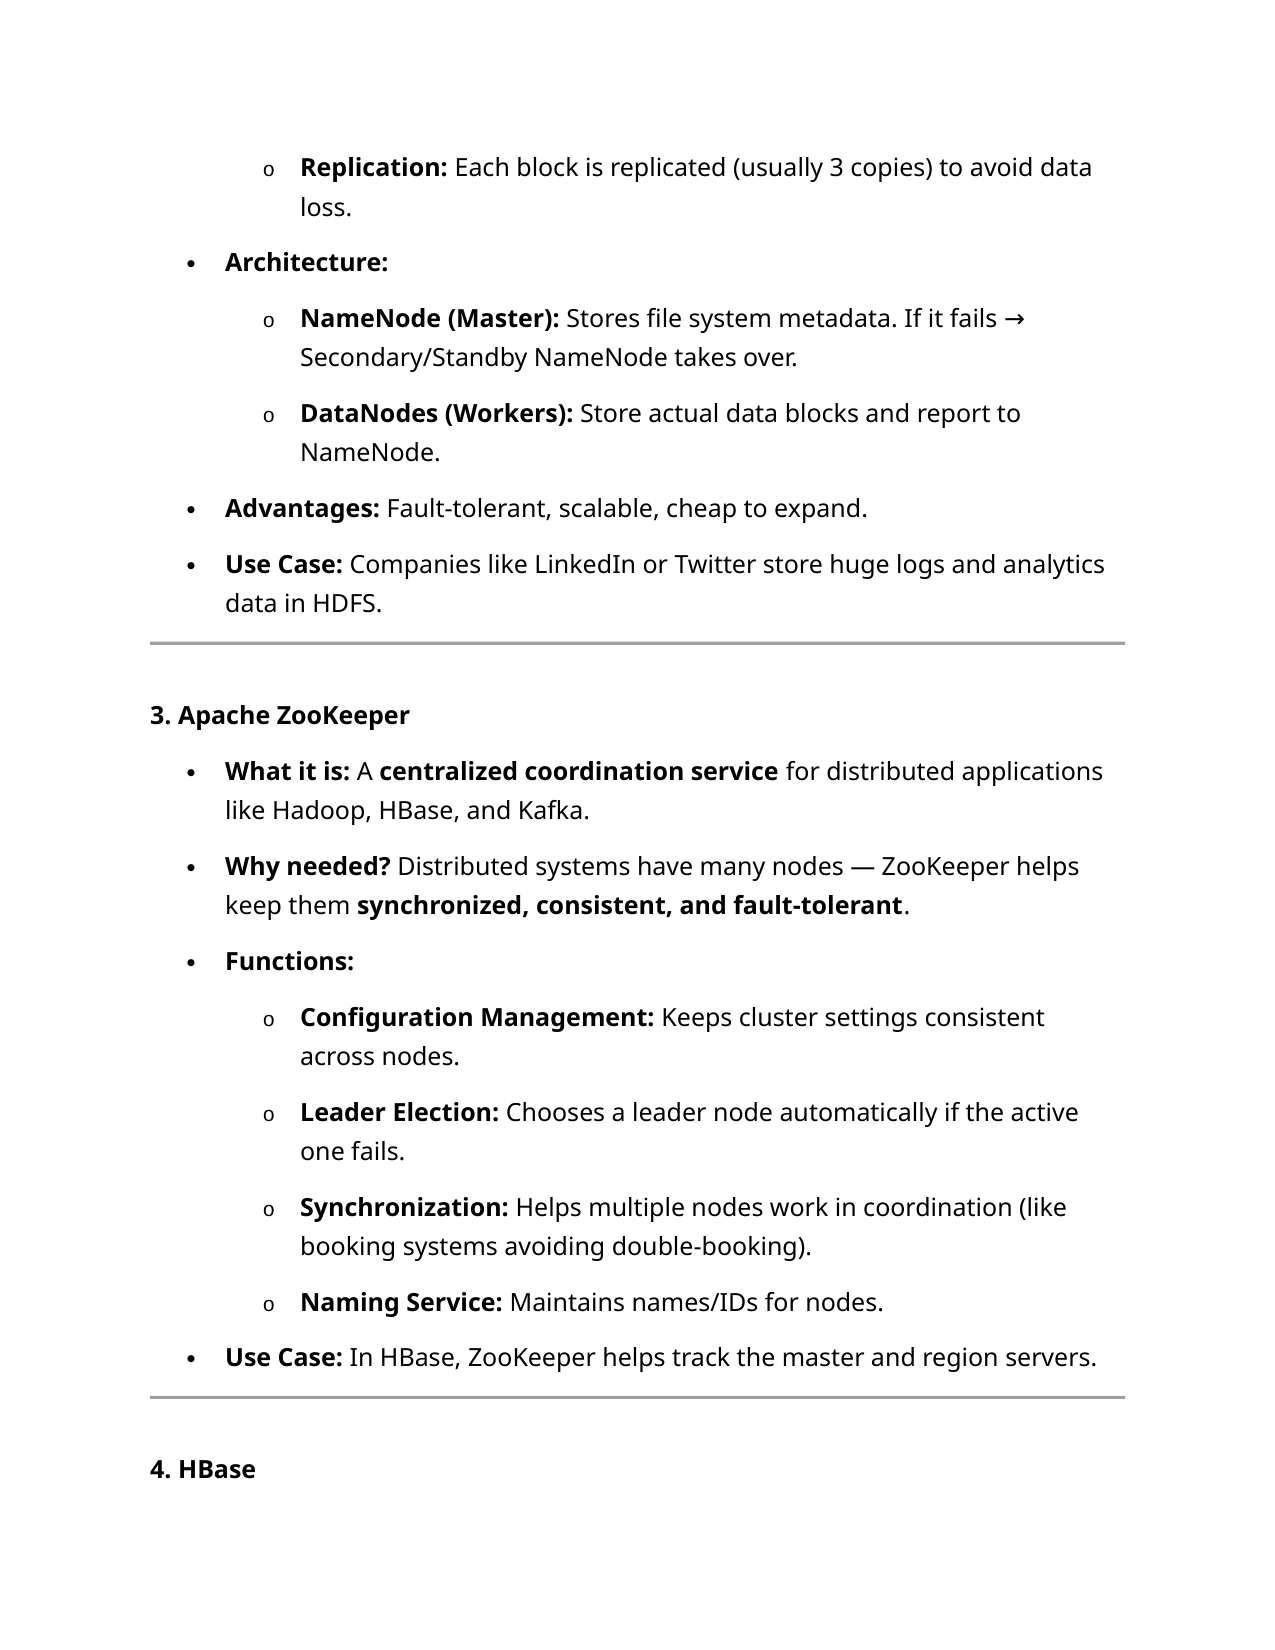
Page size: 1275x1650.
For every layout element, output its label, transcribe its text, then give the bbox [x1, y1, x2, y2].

list Naming Service: Maintains names/IDs for nodes. [262, 1284, 1125, 1318]
list Configuration Management: Keeps cluster settings consistent across nodes. [262, 999, 1125, 1072]
list Use Case: In HBase, ZooKeeper helps track the master and region servers. [187, 1340, 1125, 1374]
list DataNodes (Workers): Store actual data blocks and report to NameNode. [262, 396, 1125, 469]
list Functions: [187, 943, 1125, 977]
list Synchronization: Helps multiple nodes work in coordination (like booking systems avoiding double-booking). [262, 1189, 1125, 1262]
list Why needed? Distributed systems have many nodes — ZooKeeper helps keep them synchronized, consistent, and fault-tolerant. [187, 848, 1125, 922]
text 3. Apache ZooKeeper [150, 697, 1125, 732]
list Replication: Each block is replicated (usually 3 copies) to avoid data loss. [262, 150, 1125, 223]
list What it is: A centralized coordination service for distributed applications like Hadoop, HBase, and Kafka. [187, 753, 1125, 827]
list Use Case: Companies like LinkedIn or Twitter store huge logs and analytics data in HDFS. [187, 547, 1125, 620]
list Leader Election: Chooses a leader node automatically if the active one fails. [262, 1094, 1125, 1167]
list Advantages: Fault-tolerant, scalable, cheap to expand. [187, 491, 1125, 525]
list NameNode (Master): Stores file system metadata. If it fails → Secondary/Standby NameNode takes over. [262, 301, 1125, 374]
list Architecture: [187, 245, 1125, 279]
text 4. HBase [150, 1452, 1125, 1486]
